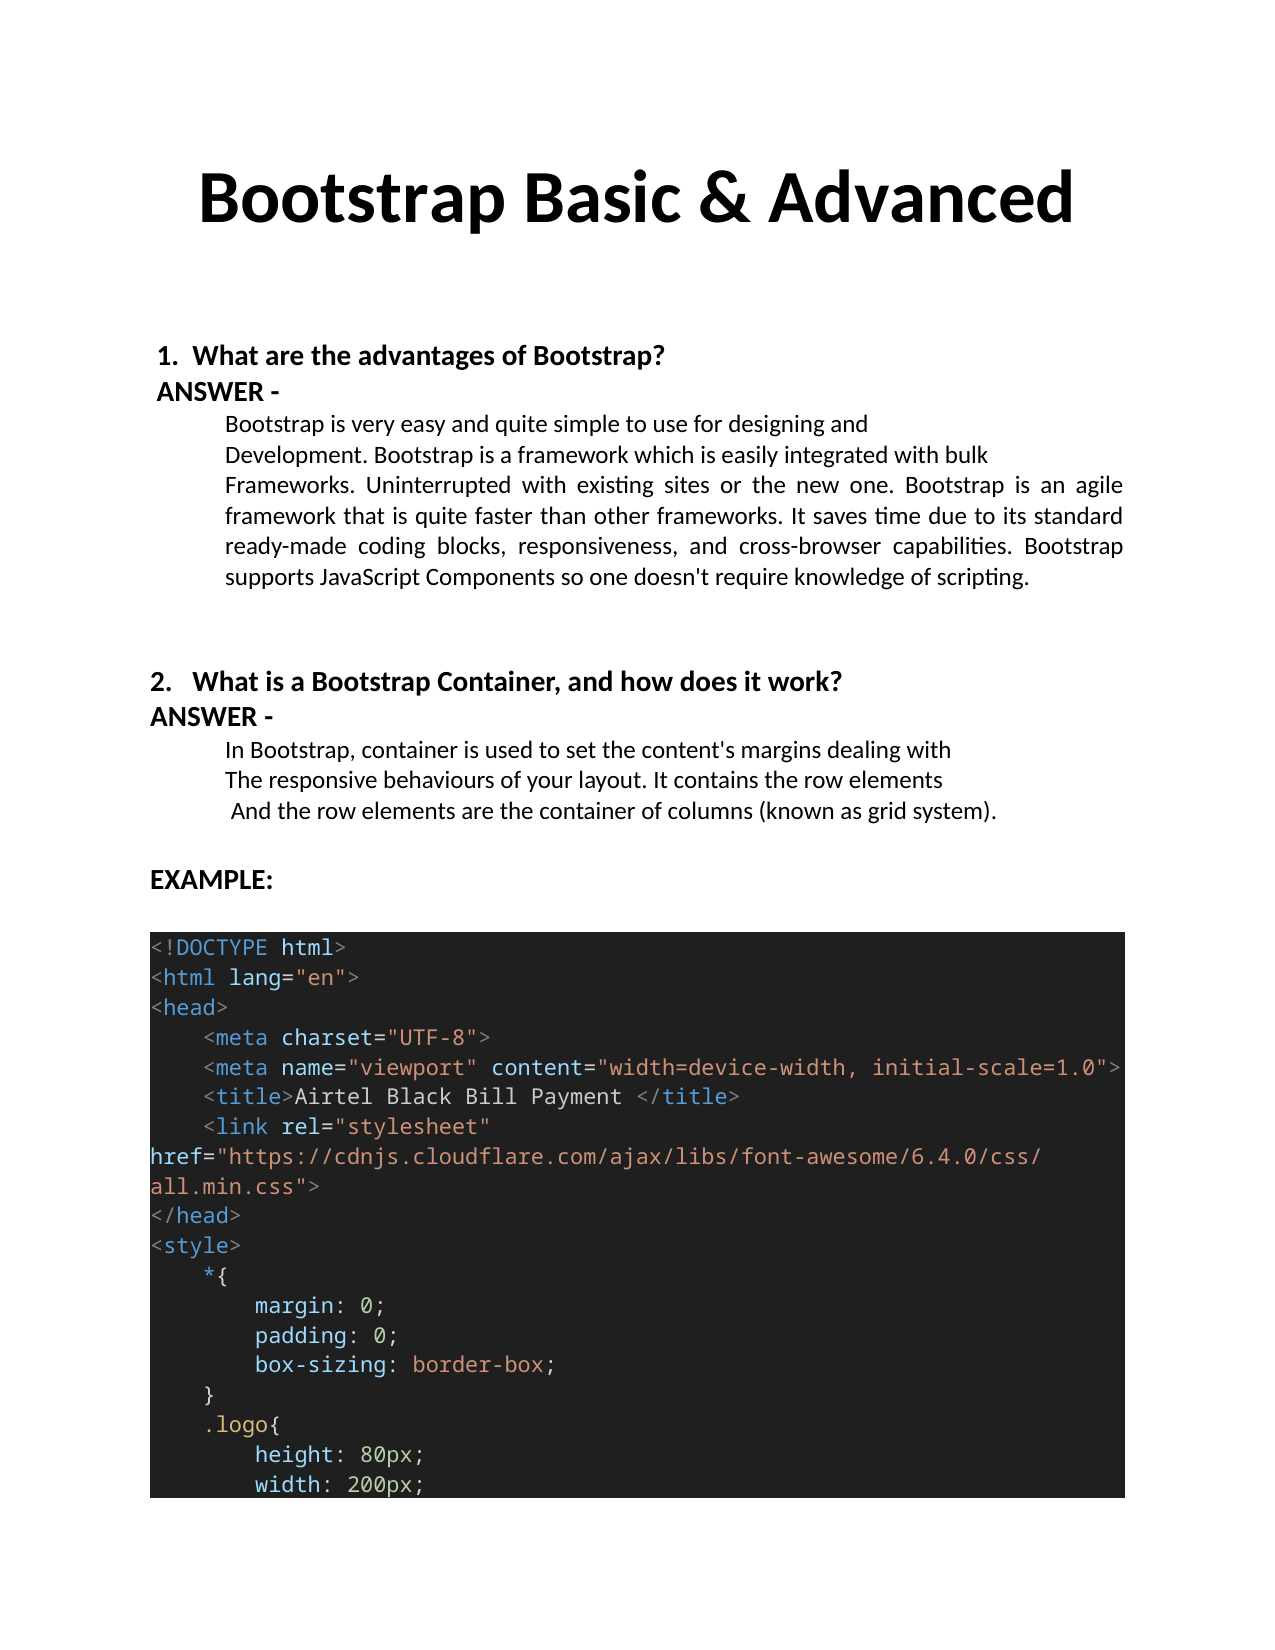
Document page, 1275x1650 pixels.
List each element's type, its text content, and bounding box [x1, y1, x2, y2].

text *{ [150, 1260, 1125, 1290]
text The responsive behaviours of your layout. It contains the row elements [150, 764, 1125, 795]
text In Bootstrap, container is used to set the content's margins dealing with [150, 734, 1125, 764]
text <!DOCTYPE html> [150, 932, 1125, 962]
text width: 200px; [150, 1469, 1125, 1498]
text <style> [150, 1230, 1125, 1260]
text ANSWER - [150, 373, 1125, 408]
text ANSWER - [150, 698, 1125, 734]
text </head> [150, 1201, 1125, 1230]
text Bootstrap is very easy and quite simple to use for designing and [150, 408, 1125, 439]
text EXAMPLE: [150, 861, 1125, 897]
text Bootstrap Basic & Advanced [150, 150, 1125, 242]
text <meta name="viewport" content="width=device-width, initial-scale=1.0"> [150, 1052, 1125, 1081]
text padding: 0; [150, 1320, 1125, 1349]
text .logo{ [150, 1409, 1125, 1439]
text <title>Airtel Black Bill Payment </title> [150, 1081, 1125, 1111]
text margin: 0; [150, 1290, 1125, 1320]
text <link rel="stylesheet" href="https://cdnjs.cloudflare.com/ajax/libs/font-awesome/6.4.0/css/all.min.css"> [150, 1111, 1125, 1201]
text <html lang="en"> [150, 962, 1125, 992]
text And the row elements are the container of columns (known as grid system). [150, 795, 1125, 826]
text height: 80px; [150, 1439, 1125, 1469]
text box-sizing: border-box; [150, 1349, 1125, 1379]
text 2. What is a Bootstrap Container, and how does it work? [150, 663, 1125, 698]
text } [150, 1379, 1125, 1409]
text Development. Bootstrap is a framework which is easily integrated with bulk [150, 439, 1125, 469]
text <meta charset="UTF-8"> [150, 1022, 1125, 1052]
text <head> [150, 992, 1125, 1022]
text Frameworks. Uninterrupted with existing sites or the new one. Bootstrap is an agile framework that is quite faster than other frameworks. It saves time due to its standard ready-made coding blocks, responsiveness, and cross-browser capabilities. Bootstrap supports JavaScript Components so one doesn't require knowledge of scripting. [225, 469, 1125, 591]
text 1. What are the advantages of Bootstrap? [150, 337, 1125, 373]
